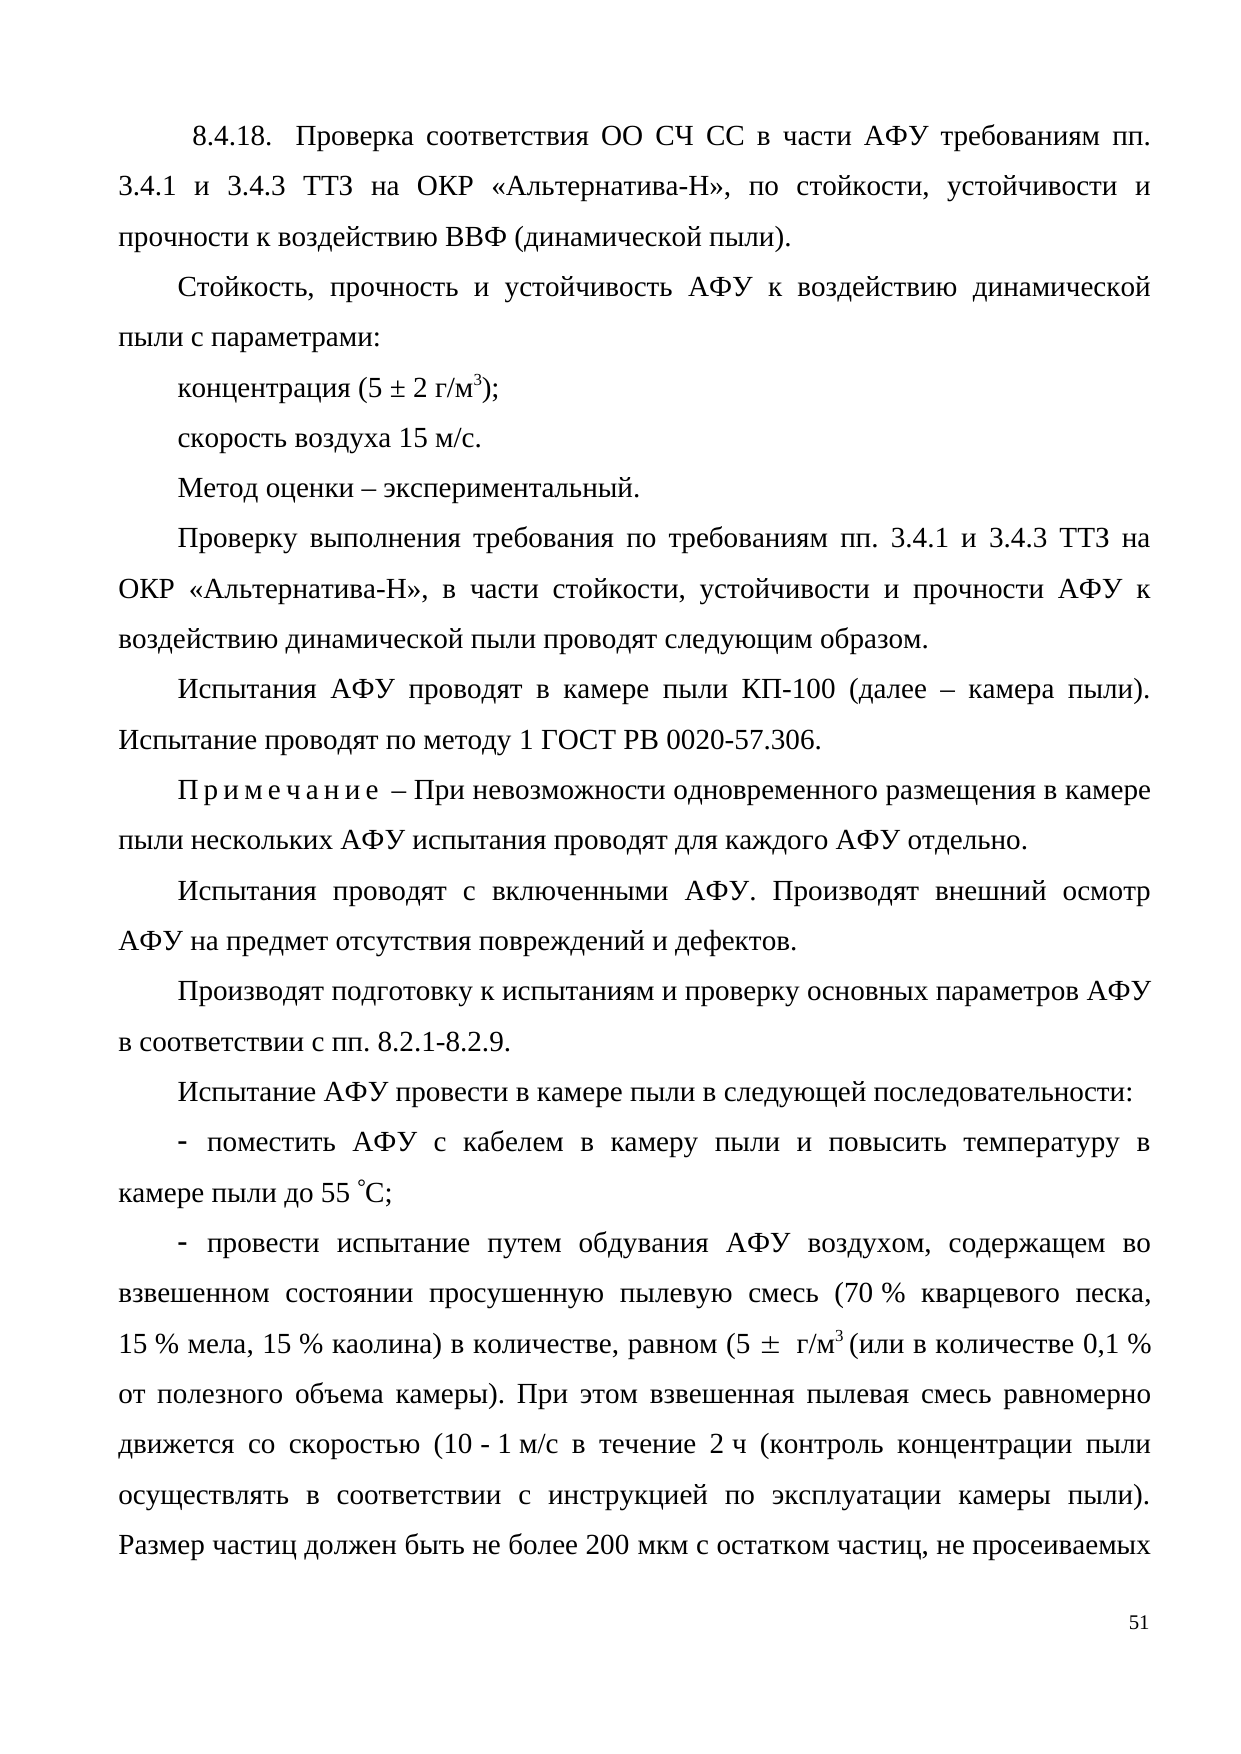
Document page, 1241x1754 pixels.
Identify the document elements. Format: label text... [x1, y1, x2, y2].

text Примечание – При невозможности одновременного размещения в камере пыли нескольких АФУ испытания проводят для каждого АФУ отдельно. [118, 772, 1152, 856]
text концентрация (5 ± 2 г/м3); [118, 370, 1152, 403]
text Испытания проводят с включенными АФУ. Производят внешний осмотр АФУ на предмет отсутствия повреждений и дефектов. [118, 873, 1152, 957]
text Проверка соответствия ОО СЧ СС в части АФУ требованиям пп. 3.4.1 и 3.4.3 ТТЗ на ОКР «Альтернатива-Н», по стойкости, устойчивости и прочности к воздействию ВВФ (динамической пыли). [118, 118, 1152, 252]
list Испытание АФУ провести в камере пыли в следующей последовательности: [118, 1074, 1152, 1108]
text Метод оценки – экспериментальный. [118, 470, 1152, 504]
text Испытания АФУ проводят в камере пыли КП-100 (далее – камера пыли). Испытание проводят по методу 1 ГОСТ РВ 0020-57.306. [118, 672, 1152, 755]
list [118, 1225, 1152, 1561]
text Производят подготовку к испытаниям и проверку основных параметров АФУ в соответствии с пп. 8.2.1-8.2.9. [118, 973, 1152, 1057]
text скорость воздуха 15 м/с. [118, 420, 1152, 453]
text Проверку выполнения требования по требованиям пп. 3.4.1 и 3.4.3 ТТЗ на ОКР «Альтернатива-Н», в части стойкости, устойчивости и прочности АФУ к воздействию динамической пыли проводят следующим образом. [118, 521, 1152, 655]
text Стойкость, прочность и устойчивость АФУ к воздействию динамической пыли с параметрами: [118, 269, 1152, 353]
list поместить АФУ с кабелем в камеру пыли и повысить температуру в камере пыли до 55 С; [118, 1124, 1152, 1208]
